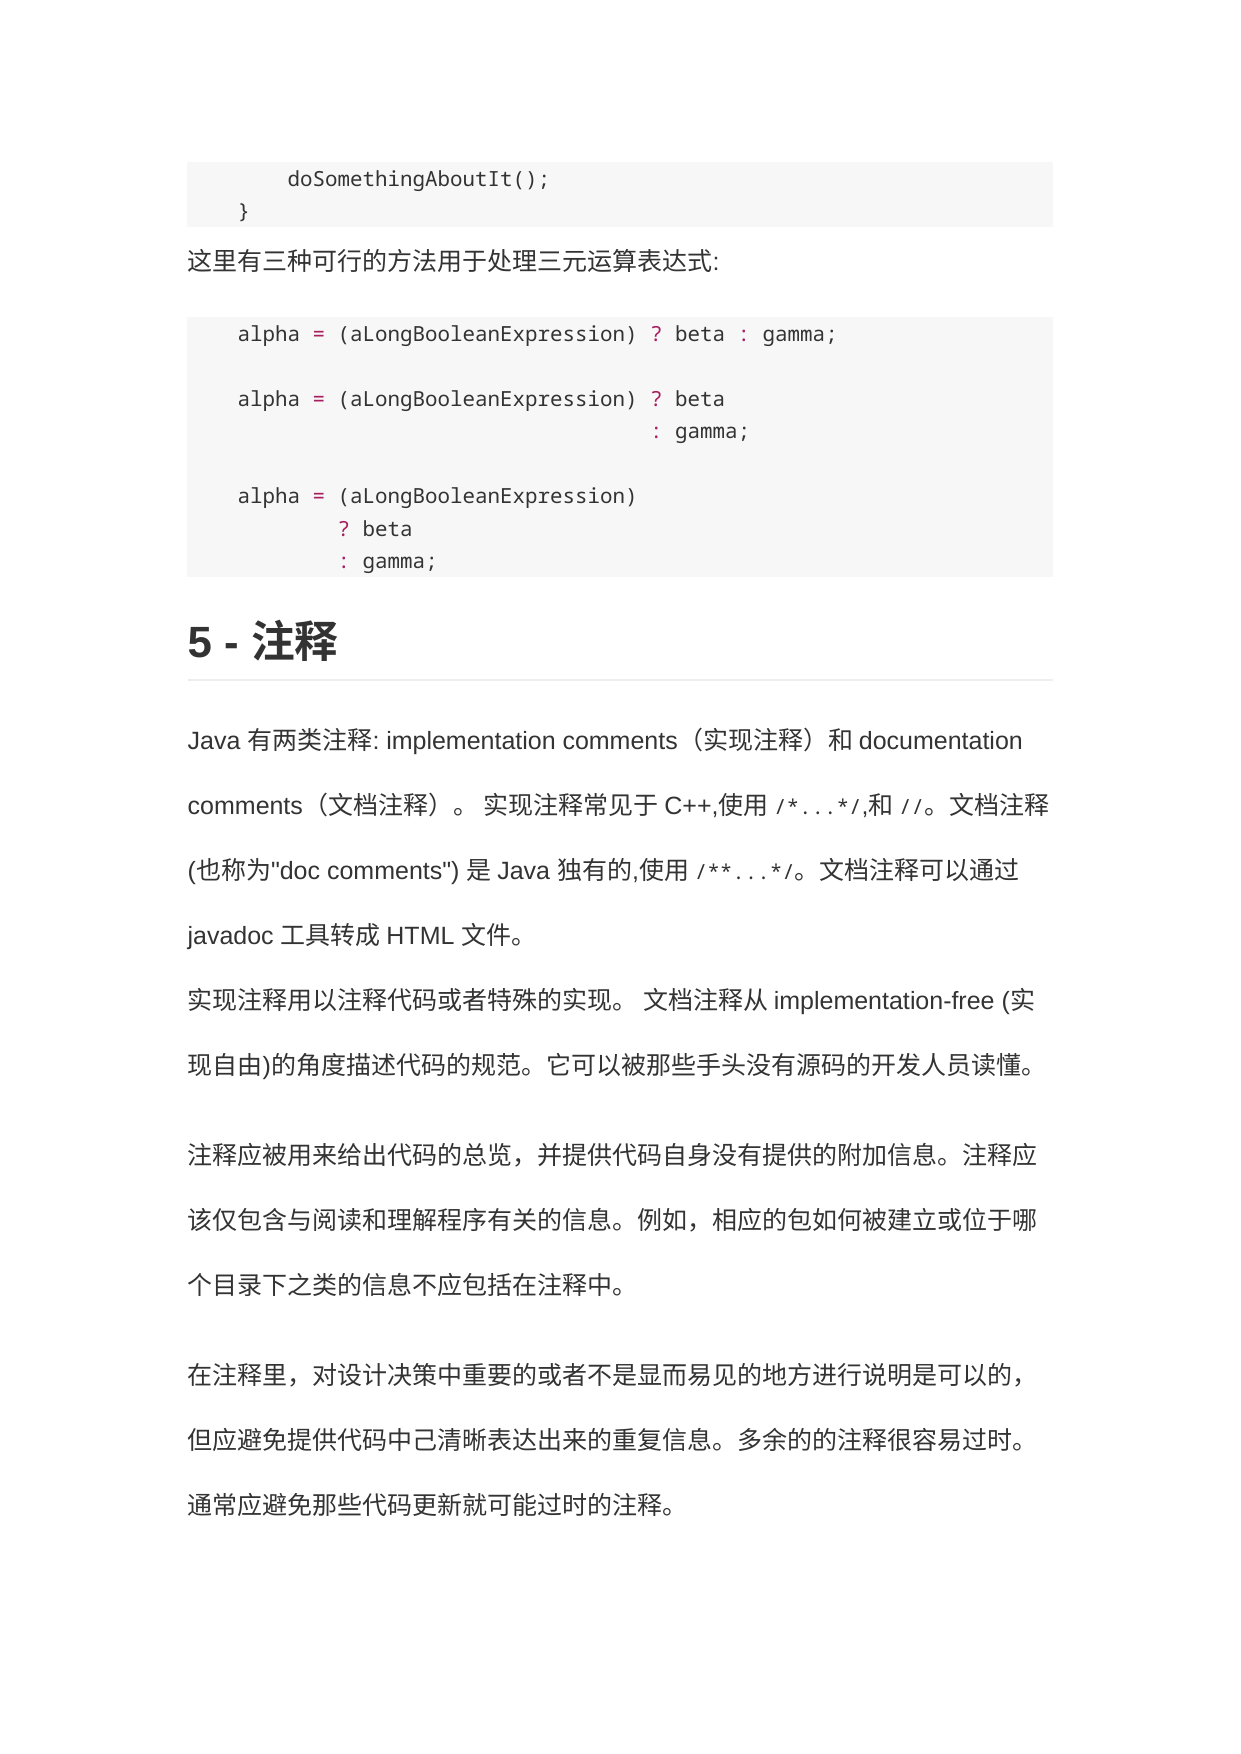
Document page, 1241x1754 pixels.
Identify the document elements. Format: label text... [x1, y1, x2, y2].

text Java 有两类注释: implementation comments（实现注释）和 documentation comments（文档注释）。 实现注释常见于 C++,使用 /*...*/,和 //。文档注释 (也称为"doc comments") 是 Java 独有的,使用 /**...*/。文档注释可以通过 javadoc 工具转成 HTML 文件。 [187, 706, 1053, 966]
text } [187, 194, 1053, 227]
text ? beta [187, 512, 1053, 544]
text 实现注释用以注释代码或者特殊的实现。 文档注释从 implementation-free (实现自由)的角度描述代码的规范。它可以被那些手头没有源码的开发人员读懂。 [187, 966, 1053, 1096]
text 在注释里，对设计决策中重要的或者不是显而易见的地方进行说明是可以的，但应避免提供代码中己清晰表达出来的重复信息。多余的的注释很容易过时。通常应避免那些代码更新就可能过时的注释。 [187, 1341, 1053, 1536]
text alpha = (aLongBooleanExpression) ? beta : gamma; [187, 317, 1053, 349]
text 这里有三种可行的方法用于处理三元运算表达式: [187, 227, 1053, 292]
text alpha = (aLongBooleanExpression) [187, 479, 1053, 512]
subtitle 5 - 注释 [187, 606, 1053, 681]
text alpha = (aLongBooleanExpression) ? beta [187, 382, 1053, 414]
text 注释应被用来给出代码的总览，并提供代码自身没有提供的附加信息。注释应该仅包含与阅读和理解程序有关的信息。例如，相应的包如何被建立或位于哪个目录下之类的信息不应包括在注释中。 [187, 1121, 1053, 1316]
text doSomethingAboutIt(); [187, 162, 1053, 194]
text : gamma; [187, 414, 1053, 447]
text : gamma; [187, 544, 1053, 577]
